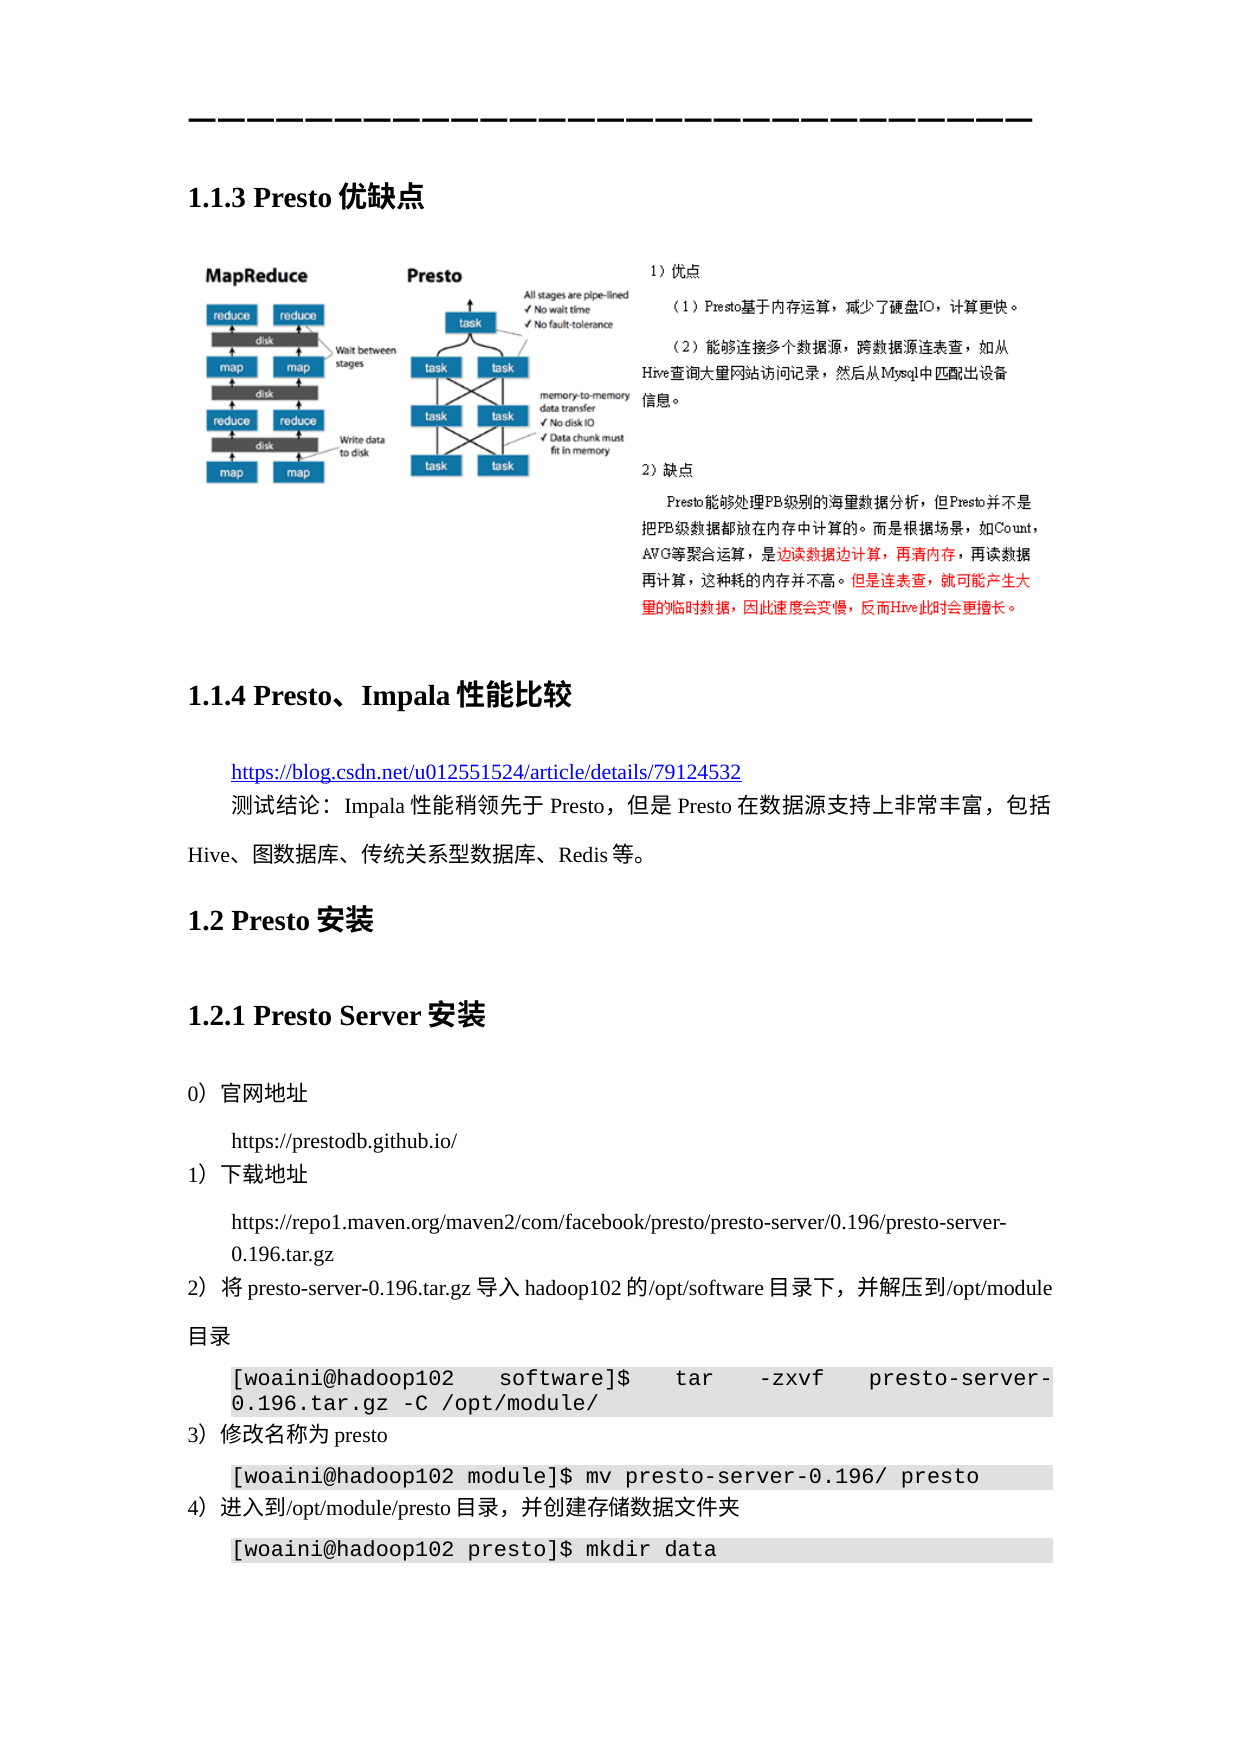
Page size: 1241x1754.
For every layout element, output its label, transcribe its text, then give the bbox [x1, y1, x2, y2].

subtitle 1.1.3 Presto优缺点 [187, 162, 1053, 227]
picture [187, 257, 1052, 643]
text 4）进入到/opt/module/presto目录，并创建存储数据文件夹 [187, 1490, 1053, 1522]
text 测试结论：Impala性能稍领先于Presto，但是Presto在数据源支持上非常丰富，包括Hive、图数据库、传统关系型数据库、Redis等。 [187, 788, 1053, 869]
text [woaini@hadoop102 software]$ tar -zxvf presto-server-0.196.tar.gz -C /opt/module/ [231, 1367, 1053, 1417]
text 2）将presto-server-0.196.tar.gz导入hadoop102的/opt/software目录下，并解压到/opt/module目录 [187, 1270, 1053, 1351]
text [woaini@hadoop102 presto]$ mkdir data [231, 1538, 1053, 1563]
text 0）官网地址 [187, 1076, 1053, 1108]
subtitle 1.2 Presto安装 [187, 885, 1053, 950]
text [woaini@hadoop102 module]$ mv presto-server-0.196/ presto [231, 1465, 1053, 1490]
subtitle 1.2.1 Presto Server安装 [187, 980, 1053, 1045]
text https://repo1.maven.org/maven2/com/facebook/presto/presto-server/0.196/presto-server-0.196.tar.gz [231, 1205, 1053, 1270]
text https://blog.csdn.net/u012551524/article/details/79124532 [187, 755, 1053, 788]
text https://prestodb.github.io/ [187, 1124, 1053, 1157]
text 1）下载地址 [187, 1157, 1053, 1189]
subtitle 1.1.4 Presto、Impala性能比较 [187, 660, 1053, 725]
text 3）修改名称为presto [187, 1417, 1053, 1449]
